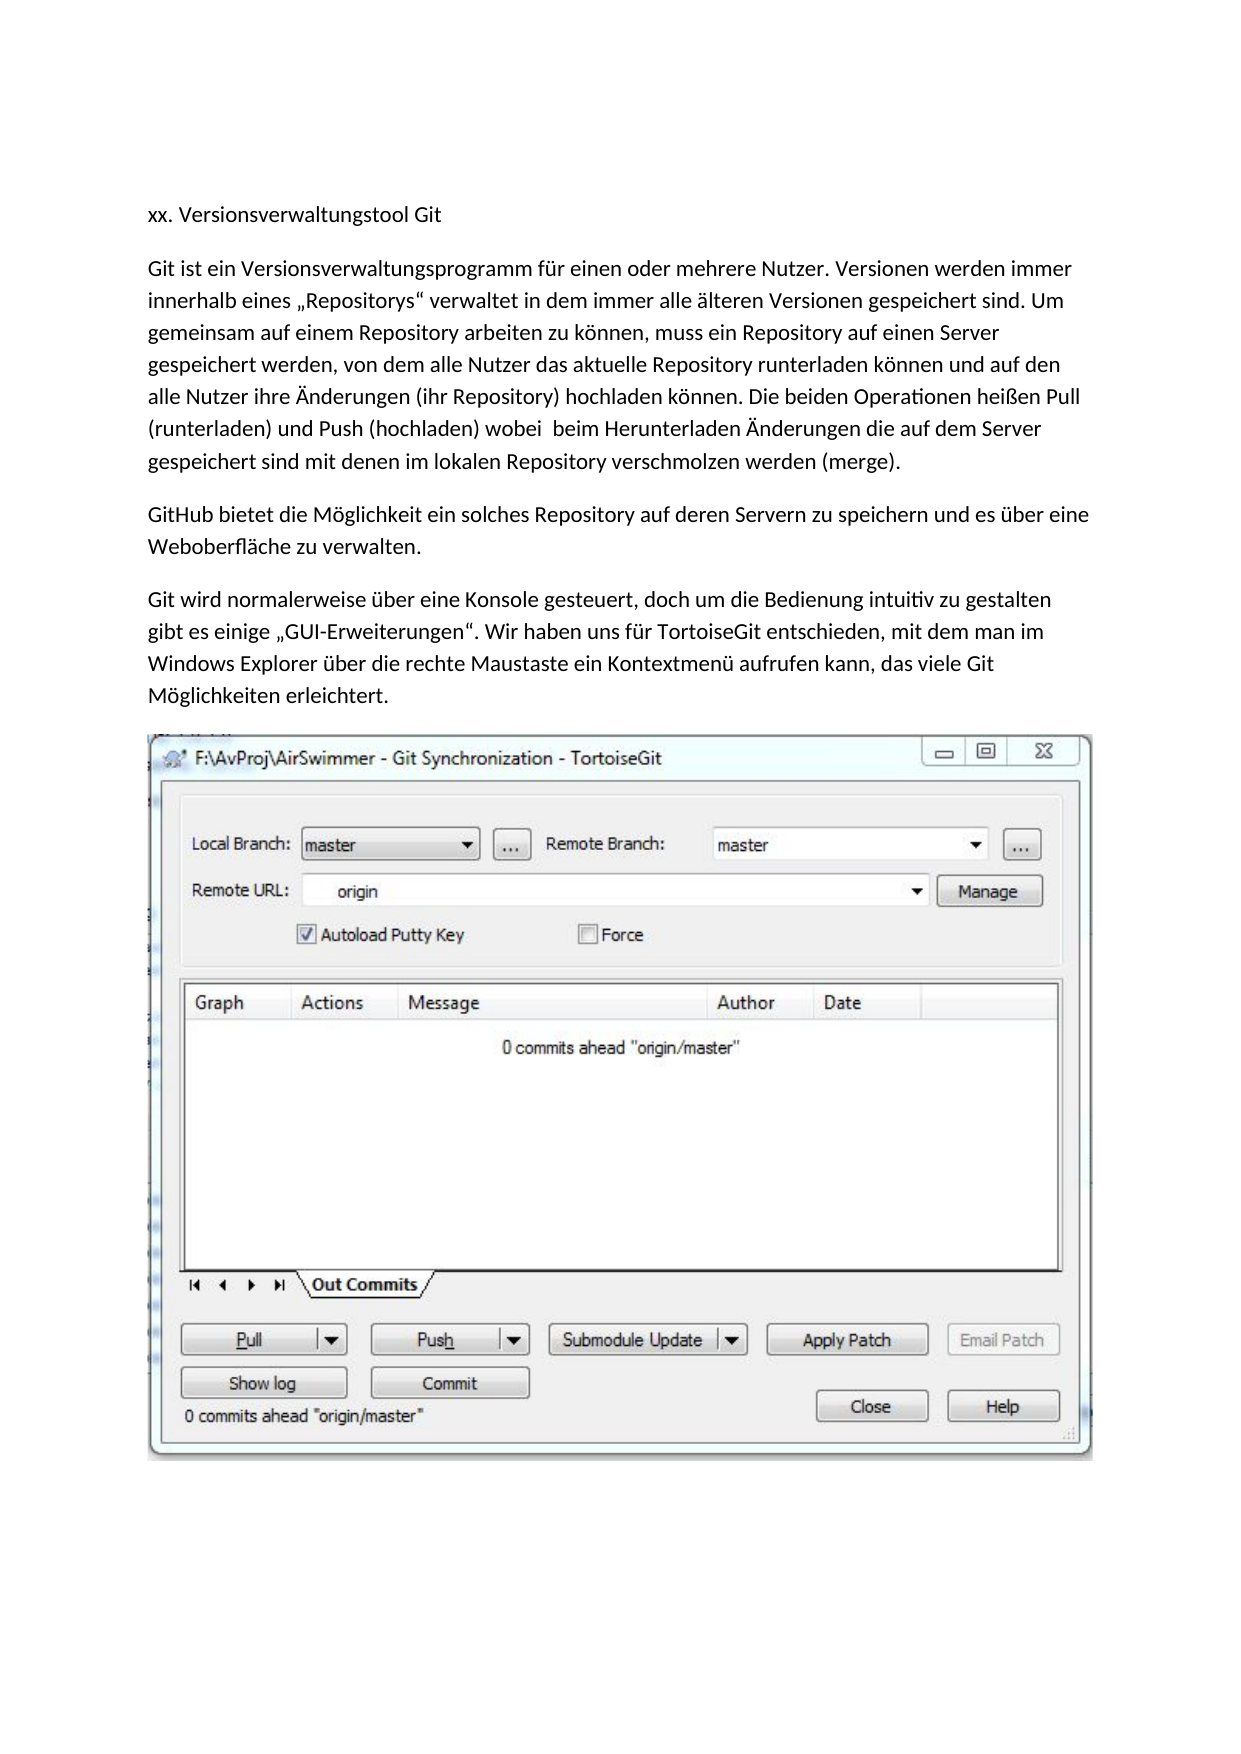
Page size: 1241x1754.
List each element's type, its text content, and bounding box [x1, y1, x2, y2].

text GitHub bietet die Möglichkeit ein solches Repository auf deren Servern zu speichern und es über eine Weboberfläche zu verwalten. [148, 329, 1093, 389]
picture [147, 564, 1093, 1290]
text Git wird normalerweise über eine Konsole gesteuert, doch um die Bedienung intuitiv zu gestalten gibt es einige „GUI-Erweiterungen“. Wir haben uns für TortoiseGit entschieden, mit dem man im Windows Explorer über die rechte Maustaste ein Kontextmenü aufrufen kann, das viele Git Möglichkeiten erleichtert. [148, 414, 1093, 539]
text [148, 148, 1093, 304]
